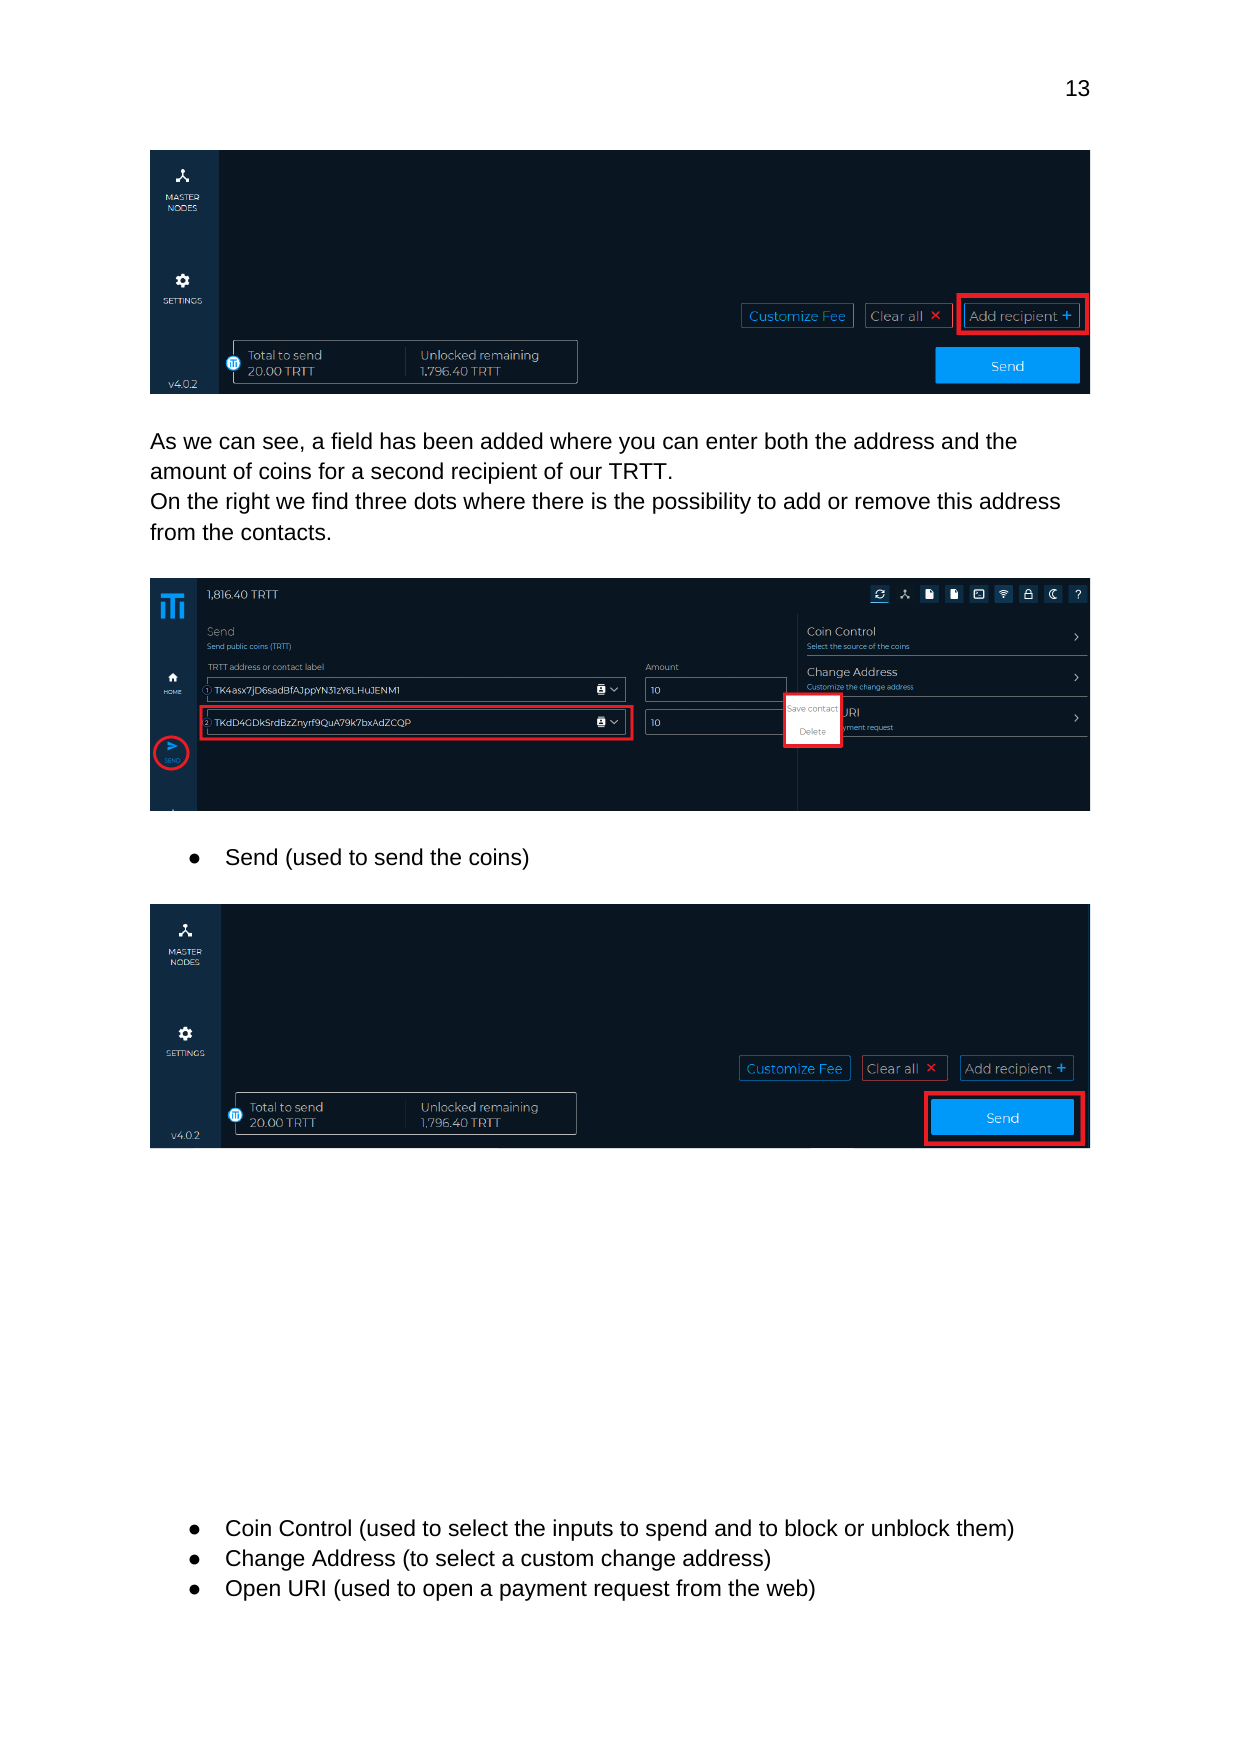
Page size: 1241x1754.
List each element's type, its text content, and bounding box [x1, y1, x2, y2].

list Send (used to send the coins) [187, 844, 1090, 871]
picture [150, 904, 1091, 1149]
list Coin Control (used to select the inputs to spend and to block or unblock them) [187, 1515, 1090, 1541]
list Change Address (to select a custom change address) [187, 1545, 1090, 1571]
picture [150, 150, 1091, 394]
picture [150, 578, 1091, 811]
text On the right we find three dots where there is the possibility to add or remove this address from the contacts. [150, 488, 1090, 545]
list Open URI (used to open a payment request from the web) [187, 1575, 1090, 1601]
text As we can see, a field has been added where you can enter both the address and the amount of coins for a second recipient of our TRTT. [150, 428, 1090, 484]
